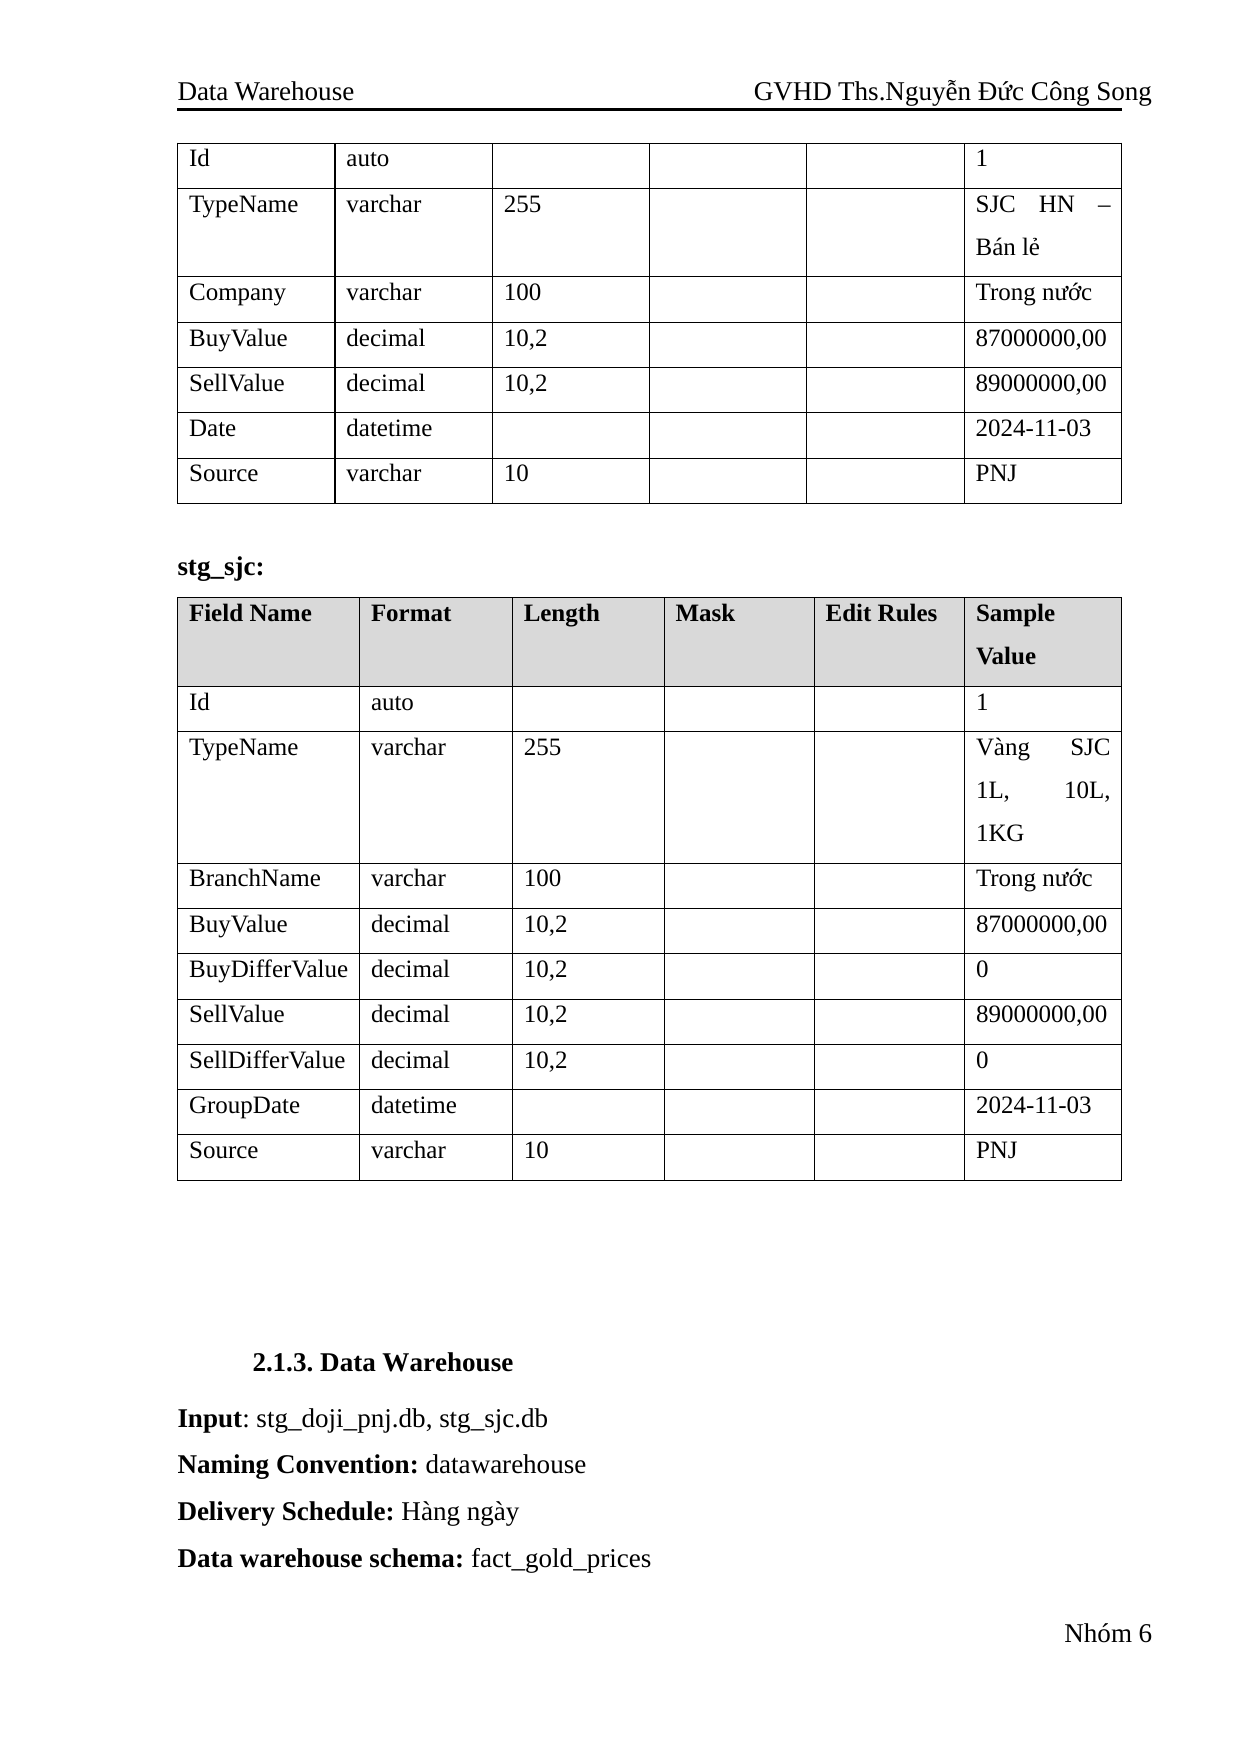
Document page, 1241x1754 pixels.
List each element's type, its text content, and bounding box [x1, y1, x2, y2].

table_header Length [513, 598, 664, 686]
table_cell Source [178, 1135, 359, 1180]
table_cell BuyValue [178, 323, 334, 367]
table_cell [815, 1090, 964, 1134]
table_cell 0 [965, 1045, 1121, 1089]
table_cell decimal [360, 909, 512, 953]
table_cell SellValue [178, 368, 334, 412]
table_cell datetime [360, 1090, 512, 1134]
table_cell [815, 732, 964, 862]
table_cell 10,2 [513, 954, 664, 998]
table_cell Company [178, 277, 334, 322]
table_cell [665, 1135, 814, 1180]
table_cell PNJ [965, 459, 1121, 503]
table_cell decimal [360, 1045, 512, 1089]
table_header Edit Rules [815, 598, 964, 686]
table_cell varchar [360, 864, 512, 908]
table_cell datetime [336, 413, 492, 457]
table_cell BranchName [178, 864, 359, 908]
table_cell 10 [493, 459, 649, 503]
table_cell [513, 1090, 664, 1134]
table_cell [665, 864, 814, 908]
table_cell [665, 1000, 814, 1044]
table_cell [807, 459, 964, 503]
table_cell [513, 687, 664, 731]
table_cell auto [360, 687, 512, 731]
table_cell [807, 323, 964, 367]
table_cell [815, 1135, 964, 1180]
table_cell [493, 144, 649, 188]
table_cell [815, 1000, 964, 1044]
table_cell [650, 189, 806, 276]
text Naming Convention: datawarehouse [177, 1448, 1122, 1480]
table_cell [665, 1045, 814, 1089]
table_cell Vàng SJC 1L, 10L, 1KG [965, 732, 1121, 862]
table_cell GroupDate [178, 1090, 359, 1134]
table_cell Id [178, 687, 359, 731]
table_cell 1 [965, 687, 1121, 731]
table_cell [807, 277, 964, 322]
table_cell BuyDifferValue [178, 954, 359, 998]
table_cell SellValue [178, 1000, 359, 1044]
subtitle Data Warehouse [252, 1346, 1122, 1377]
table_cell TypeName [178, 189, 334, 276]
table_cell [665, 1090, 814, 1134]
table_cell [650, 459, 806, 503]
table_cell [650, 323, 806, 367]
table_cell 87000000,00 [965, 909, 1121, 953]
table_cell 0 [965, 954, 1121, 998]
table_cell varchar [360, 732, 512, 862]
table_cell [650, 368, 806, 412]
table_cell [807, 189, 964, 276]
table_cell 10,2 [493, 323, 649, 367]
table_cell [807, 144, 964, 188]
table_cell 10,2 [513, 1000, 664, 1044]
table_cell [493, 413, 649, 457]
table_cell 10,2 [493, 368, 649, 412]
table_cell 89000000,00 [965, 1000, 1121, 1044]
table_cell [650, 413, 806, 457]
table_cell Date [178, 413, 334, 457]
table_cell Trong nước [965, 864, 1121, 908]
table_cell decimal [336, 323, 492, 367]
table_cell varchar [336, 277, 492, 322]
table_cell 100 [513, 864, 664, 908]
table_cell 89000000,00 [965, 368, 1121, 412]
table_cell auto [336, 144, 492, 188]
table_header Sample Value [965, 598, 1121, 686]
text Data warehouse schema: fact_gold_prices [177, 1542, 1122, 1573]
table_cell [807, 413, 964, 457]
table_cell 2024-11-03 [965, 1090, 1121, 1134]
table_cell 2024-11-03 [965, 413, 1121, 457]
text Delivery Schedule: Hàng ngày [177, 1495, 1122, 1526]
table_cell [815, 687, 964, 731]
text stg_sjc: [177, 551, 1122, 582]
table_cell 100 [493, 277, 649, 322]
table_cell [815, 1045, 964, 1089]
table_cell Id [178, 144, 334, 188]
table_cell 1 [965, 144, 1121, 188]
table_cell [650, 277, 806, 322]
table_cell Source [178, 459, 334, 503]
table_cell [665, 909, 814, 953]
table_cell 10,2 [513, 909, 664, 953]
table_cell 10,2 [513, 1045, 664, 1089]
table_cell [665, 732, 814, 862]
table_cell varchar [360, 1135, 512, 1180]
table_cell [665, 687, 814, 731]
table_cell [815, 909, 964, 953]
table_cell [650, 144, 806, 188]
table_cell 255 [513, 732, 664, 862]
table_cell BuyValue [178, 909, 359, 953]
table_cell [815, 954, 964, 998]
table_cell [665, 954, 814, 998]
table_cell decimal [360, 1000, 512, 1044]
table_cell varchar [336, 189, 492, 276]
table_cell 255 [493, 189, 649, 276]
table_cell SellDifferValue [178, 1045, 359, 1089]
table_cell decimal [360, 954, 512, 998]
table_cell 87000000,00 [965, 323, 1121, 367]
table_cell decimal [336, 368, 492, 412]
table_header Mask [665, 598, 814, 686]
table_cell TypeName [178, 732, 359, 862]
table_cell [807, 368, 964, 412]
table_cell SJC HN – Bán lẻ [965, 189, 1121, 276]
table_header Format [360, 598, 512, 686]
table_cell [815, 864, 964, 908]
table_cell 10 [513, 1135, 664, 1180]
text Input: stg_doji_pnj.db, stg_sjc.db [177, 1402, 1122, 1433]
table_cell PNJ [965, 1135, 1121, 1180]
table_cell Trong nước [965, 277, 1121, 322]
table_header Field Name [178, 598, 359, 686]
table_cell varchar [336, 459, 492, 503]
